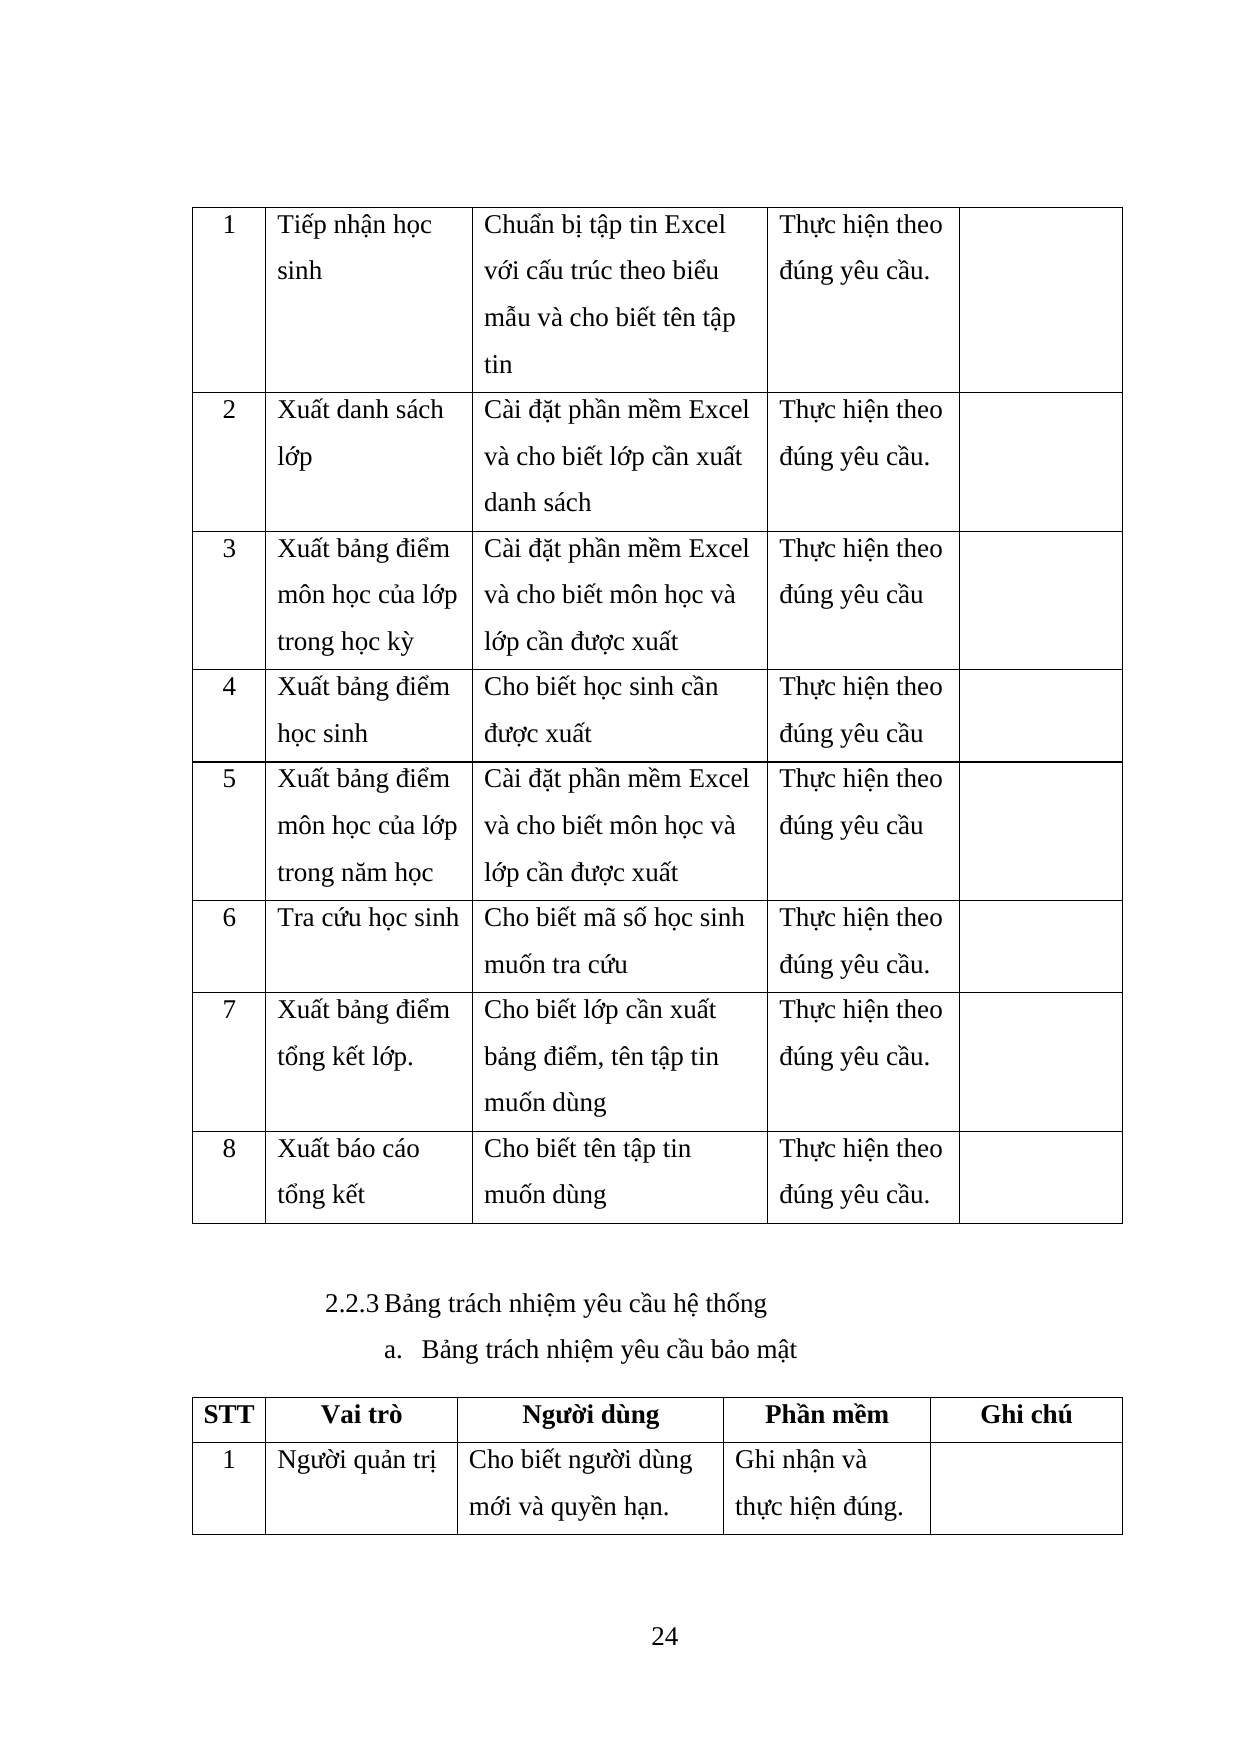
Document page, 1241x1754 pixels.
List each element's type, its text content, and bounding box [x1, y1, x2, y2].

table_cell [960, 1132, 1122, 1223]
table_cell 6 [193, 901, 265, 992]
table_cell Xuất danh sách lớp [266, 393, 472, 531]
table_cell 1 [193, 1443, 265, 1534]
table_cell Cài đặt phần mềm Excel và cho biết môn học và lớp cần được xuất [473, 763, 767, 900]
table_cell Xuất bảng điểm tổng kết lớp. [266, 993, 472, 1131]
table_cell Tra cứu học sinh [266, 901, 472, 992]
table_cell Người quản trị [266, 1443, 457, 1534]
table_cell [960, 532, 1122, 669]
table_header Người dùng [458, 1398, 723, 1442]
table_cell Cài đặt phần mềm Excel và cho biết lớp cần xuất danh sách [473, 393, 767, 531]
table_cell Thực hiện theo đúng yêu cầu [768, 532, 959, 669]
list Bảng trách nhiệm yêu cầu bảo mật [384, 1334, 1122, 1365]
table_cell Thực hiện theo đúng yêu cầu. [768, 1132, 959, 1223]
table_cell 5 [193, 763, 265, 900]
table_cell Xuất bảng điểm học sinh [266, 670, 472, 761]
table_cell Xuất bảng điểm môn học của lớp trong năm học [266, 763, 472, 900]
table_cell Thực hiện theo đúng yêu cầu. [768, 901, 959, 992]
table_cell 2 [193, 393, 265, 531]
table_cell Xuất bảng điểm môn học của lớp trong học kỳ [266, 532, 472, 669]
table_cell [960, 670, 1122, 761]
table_cell Thực hiện theo đúng yêu cầu. [768, 208, 959, 392]
table_cell Ghi nhận và thực hiện đúng. [724, 1443, 930, 1534]
table_cell Thực hiện theo đúng yêu cầu [768, 763, 959, 900]
table_cell Cho biết người dùng mới và quyền hạn. [458, 1443, 723, 1534]
table_cell 8 [193, 1132, 265, 1223]
table_cell Cho biết học sinh cần được xuất [473, 670, 767, 761]
table_cell 3 [193, 532, 265, 669]
table_cell 4 [193, 670, 265, 761]
table_cell Cho biết tên tập tin muốn dùng [473, 1132, 767, 1223]
table_cell Chuẩn bị tập tin Excel với cấu trúc theo biểu mẫu và cho biết tên tập tin [473, 208, 767, 392]
table_cell Xuất báo cáo tổng kết [266, 1132, 472, 1223]
table_cell 1 [193, 208, 265, 392]
table_cell [960, 901, 1122, 992]
table_cell Thực hiện theo đúng yêu cầu. [768, 993, 959, 1131]
table_cell Tiếp nhận học sinh [266, 208, 472, 392]
table_header Ghi chú [931, 1398, 1122, 1442]
table_cell 7 [193, 993, 265, 1131]
table_cell [960, 763, 1122, 900]
table_cell [960, 393, 1122, 531]
table_header Vai trò [266, 1398, 457, 1442]
table_cell [960, 993, 1122, 1131]
table_cell Thực hiện theo đúng yêu cầu. [768, 393, 959, 531]
table_cell Cho biết lớp cần xuất bảng điểm, tên tập tin muốn dùng [473, 993, 767, 1131]
table_cell Thực hiện theo đúng yêu cầu [768, 670, 959, 761]
table_header STT [193, 1398, 265, 1442]
table_cell Cho biết mã số học sinh muốn tra cứu [473, 901, 767, 992]
list Bảng trách nhiệm yêu cầu hệ thống [325, 1287, 1122, 1318]
table_cell Cài đặt phần mềm Excel và cho biết môn học và lớp cần được xuất [473, 532, 767, 669]
table_cell [931, 1443, 1122, 1534]
table_cell [960, 208, 1122, 392]
table_header Phần mềm [724, 1398, 930, 1442]
